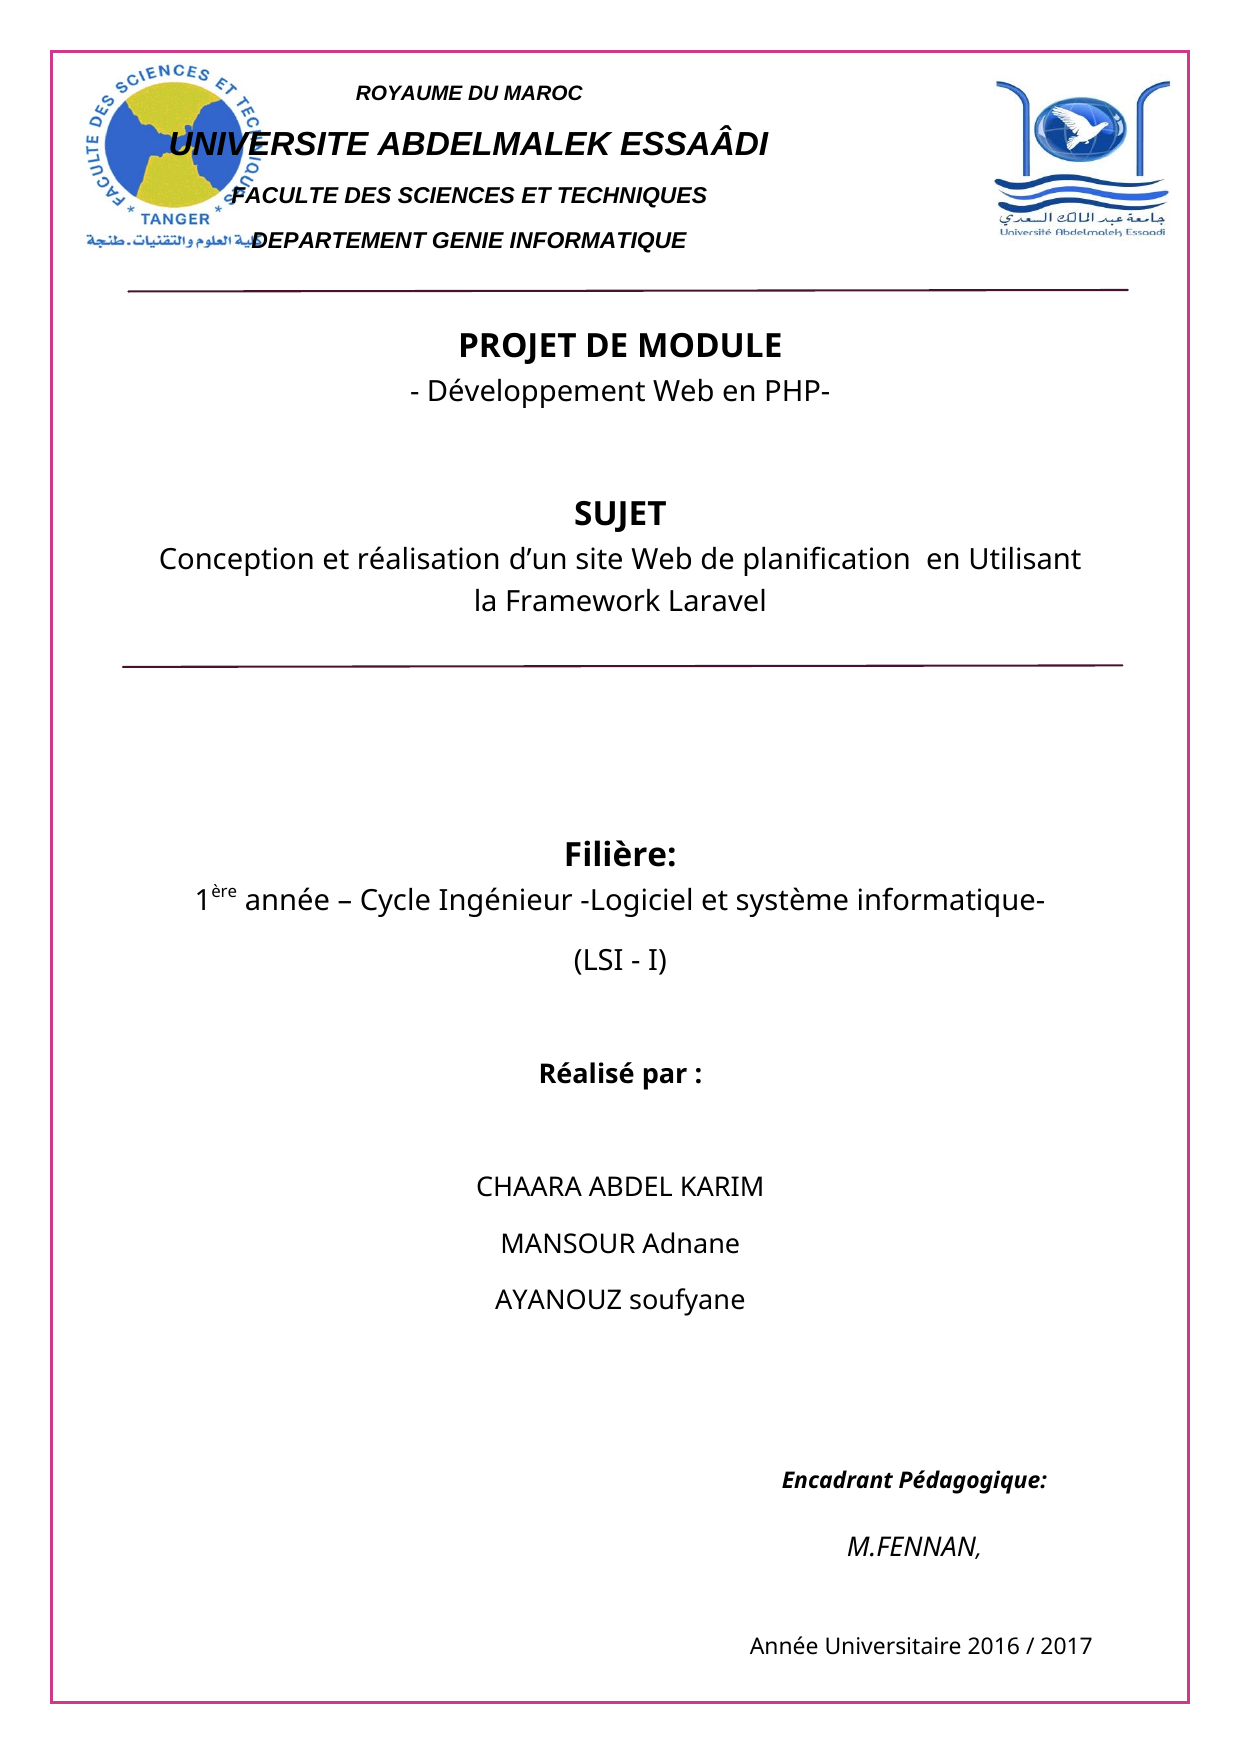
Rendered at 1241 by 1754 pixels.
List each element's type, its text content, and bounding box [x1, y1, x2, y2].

picture [79, 60, 269, 252]
picture [993, 74, 1174, 242]
text Encadrant Pédagogique: [738, 1464, 1093, 1495]
text Sujet Conception et réalisation d’un site Web de planification en Utilisant la Framework Laravel [148, 489, 1093, 620]
text (LSI - I) [148, 939, 1093, 979]
text Filière: 1ère année – Cycle Ingénieur -Logiciel et système informatique- [148, 831, 1093, 919]
text M.FENNAN, [738, 1527, 1093, 1564]
picture [265, 190, 269, 201]
text AYANOUZ soufyane [148, 1281, 1093, 1318]
text Chaara abdel karim [148, 1168, 1093, 1205]
text Réalisé par : [148, 1055, 1093, 1092]
text PROJET DE MODULE - Développement Web en PHP- [148, 322, 1093, 410]
text Mansour Adnane [148, 1224, 1093, 1261]
